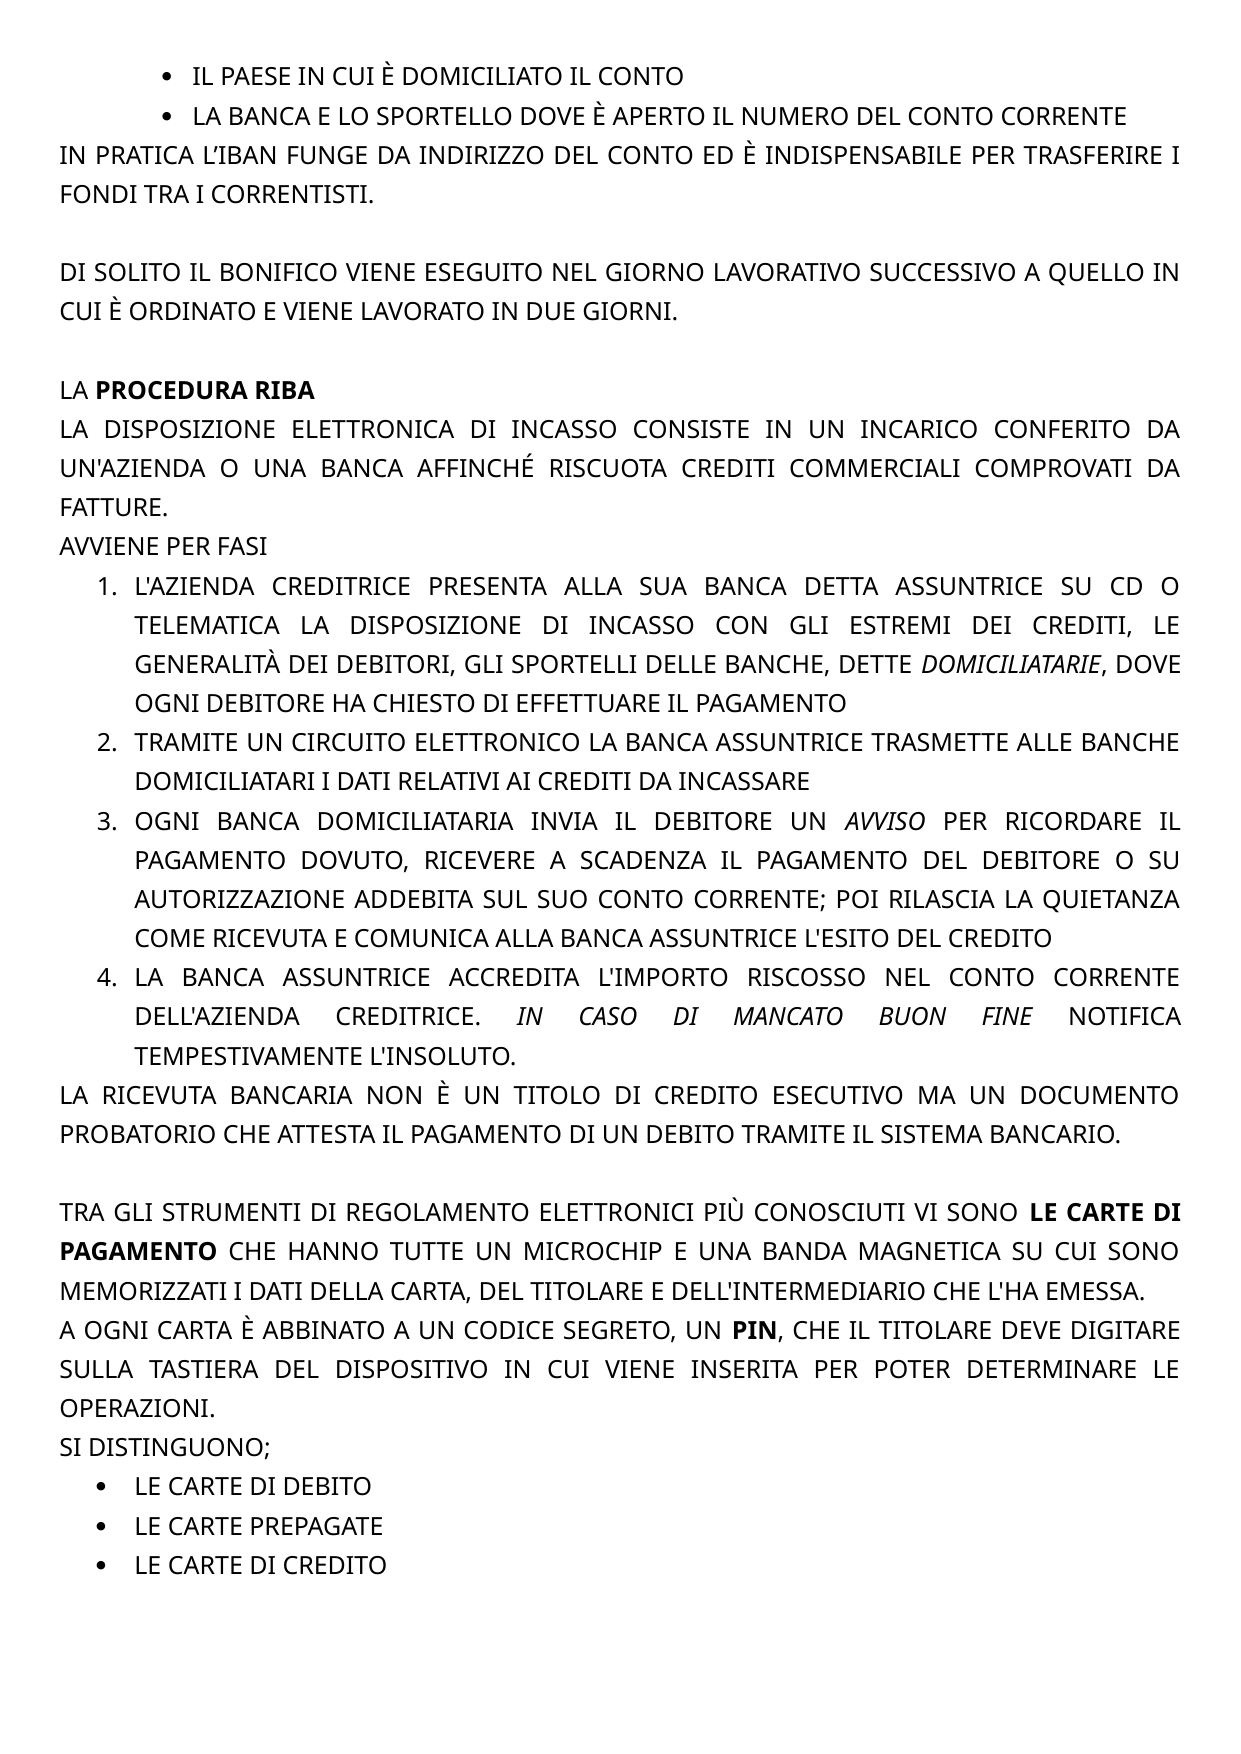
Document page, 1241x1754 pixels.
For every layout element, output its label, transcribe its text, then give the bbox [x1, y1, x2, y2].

text LA DISPOSIZIONE ELETTRONICA DI INCASSO CONSISTE IN UN INCARICO CONFERITO DA UN'AZIENDA O UNA BANCA AFFINCHÉ RISCUOTA CREDITI COMMERCIALI COMPROVATI DA FATTURE. [59, 412, 1181, 524]
list LE CARTE PREPAGATE [97, 1508, 1181, 1542]
text LA RICEVUTA BANCARIA NON È UN TITOLO DI CREDITO ESECUTIVO MA UN DOCUMENTO PROBATORIO CHE ATTESTA IL PAGAMENTO DI UN DEBITO TRAMITE IL SISTEMA BANCARIO. [59, 1077, 1181, 1151]
text TRA GLI STRUMENTI DI REGOLAMENTO ELETTRONICI PIÙ CONOSCIUTI VI SONO LE CARTE DI PAGAMENTO CHE HANNO TUTTE UN MICROCHIP E UNA BANDA MAGNETICA SU CUI SONO MEMORIZZATI I DATI DELLA CARTA, DEL TITOLARE E DELL'INTERMEDIARIO CHE L'HA EMESSA. [59, 1195, 1181, 1307]
list OGNI BANCA DOMICILIATARIA INVIA IL DEBITORE UN AVVISO PER RICORDARE IL PAGAMENTO DOVUTO, RICEVERE A SCADENZA IL PAGAMENTO DEL DEBITORE O SU AUTORIZZAZIONE ADDEBITA SUL SUO CONTO CORRENTE; POI RILASCIA LA QUIETANZA COME RICEVUTA E COMUNICA ALLA BANCA ASSUNTRICE L'ESITO DEL CREDITO [97, 803, 1181, 955]
list LA BANCA E LO SPORTELLO DOVE È APERTO IL NUMERO DEL CONTO CORRENTE [162, 98, 1181, 132]
text AVVIENE PER FASI [59, 529, 1181, 563]
list LA BANCA ASSUNTRICE ACCREDITA L'IMPORTO RISCOSSO NEL CONTO CORRENTE DELL'AZIENDA CREDITRICE. IN CASO DI MANCATO BUON FINE NOTIFICA TEMPESTIVAMENTE L'INSOLUTO. [97, 960, 1181, 1072]
text A OGNI CARTA È ABBINATO A UN CODICE SEGRETO, UN PIN, CHE IL TITOLARE DEVE DIGITARE SULLA TASTIERA DEL DISPOSITIVO IN CUI VIENE INSERITA PER POTER DETERMINARE LE OPERAZIONI. [59, 1312, 1181, 1425]
list TRAMITE UN CIRCUITO ELETTRONICO LA BANCA ASSUNTRICE TRASMETTE ALLE BANCHE DOMICILIATARI I DATI RELATIVI AI CREDITI DA INCASSARE [97, 725, 1181, 798]
list IL PAESE IN CUI È DOMICILIATO IL CONTO [162, 59, 1181, 93]
text DI SOLITO IL BONIFICO VIENE ESEGUITO NEL GIORNO LAVORATIVO SUCCESSIVO A QUELLO IN CUI È ORDINATO E VIENE LAVORATO IN DUE GIORNI. [59, 255, 1181, 328]
text LA PROCEDURA RIBA [59, 372, 1181, 406]
list LE CARTE DI DEBITO [97, 1469, 1181, 1503]
text IN PRATICA L’IBAN FUNGE DA INDIRIZZO DEL CONTO ED È INDISPENSABILE PER TRASFERIRE I FONDI TRA I CORRENTISTI. [59, 137, 1181, 211]
list LE CARTE DI CREDITO [97, 1547, 1181, 1581]
text SI DISTINGUONO; [59, 1430, 1181, 1464]
list L'AZIENDA CREDITRICE PRESENTA ALLA SUA BANCA DETTA ASSUNTRICE SU CD O TELEMATICA LA DISPOSIZIONE DI INCASSO CON GLI ESTREMI DEI CREDITI, LE GENERALITÀ DEI DEBITORI, GLI SPORTELLI DELLE BANCHE, DETTE DOMICILIATARIE, DOVE OGNI DEBITORE HA CHIESTO DI EFFETTUARE IL PAGAMENTO [97, 568, 1181, 720]
